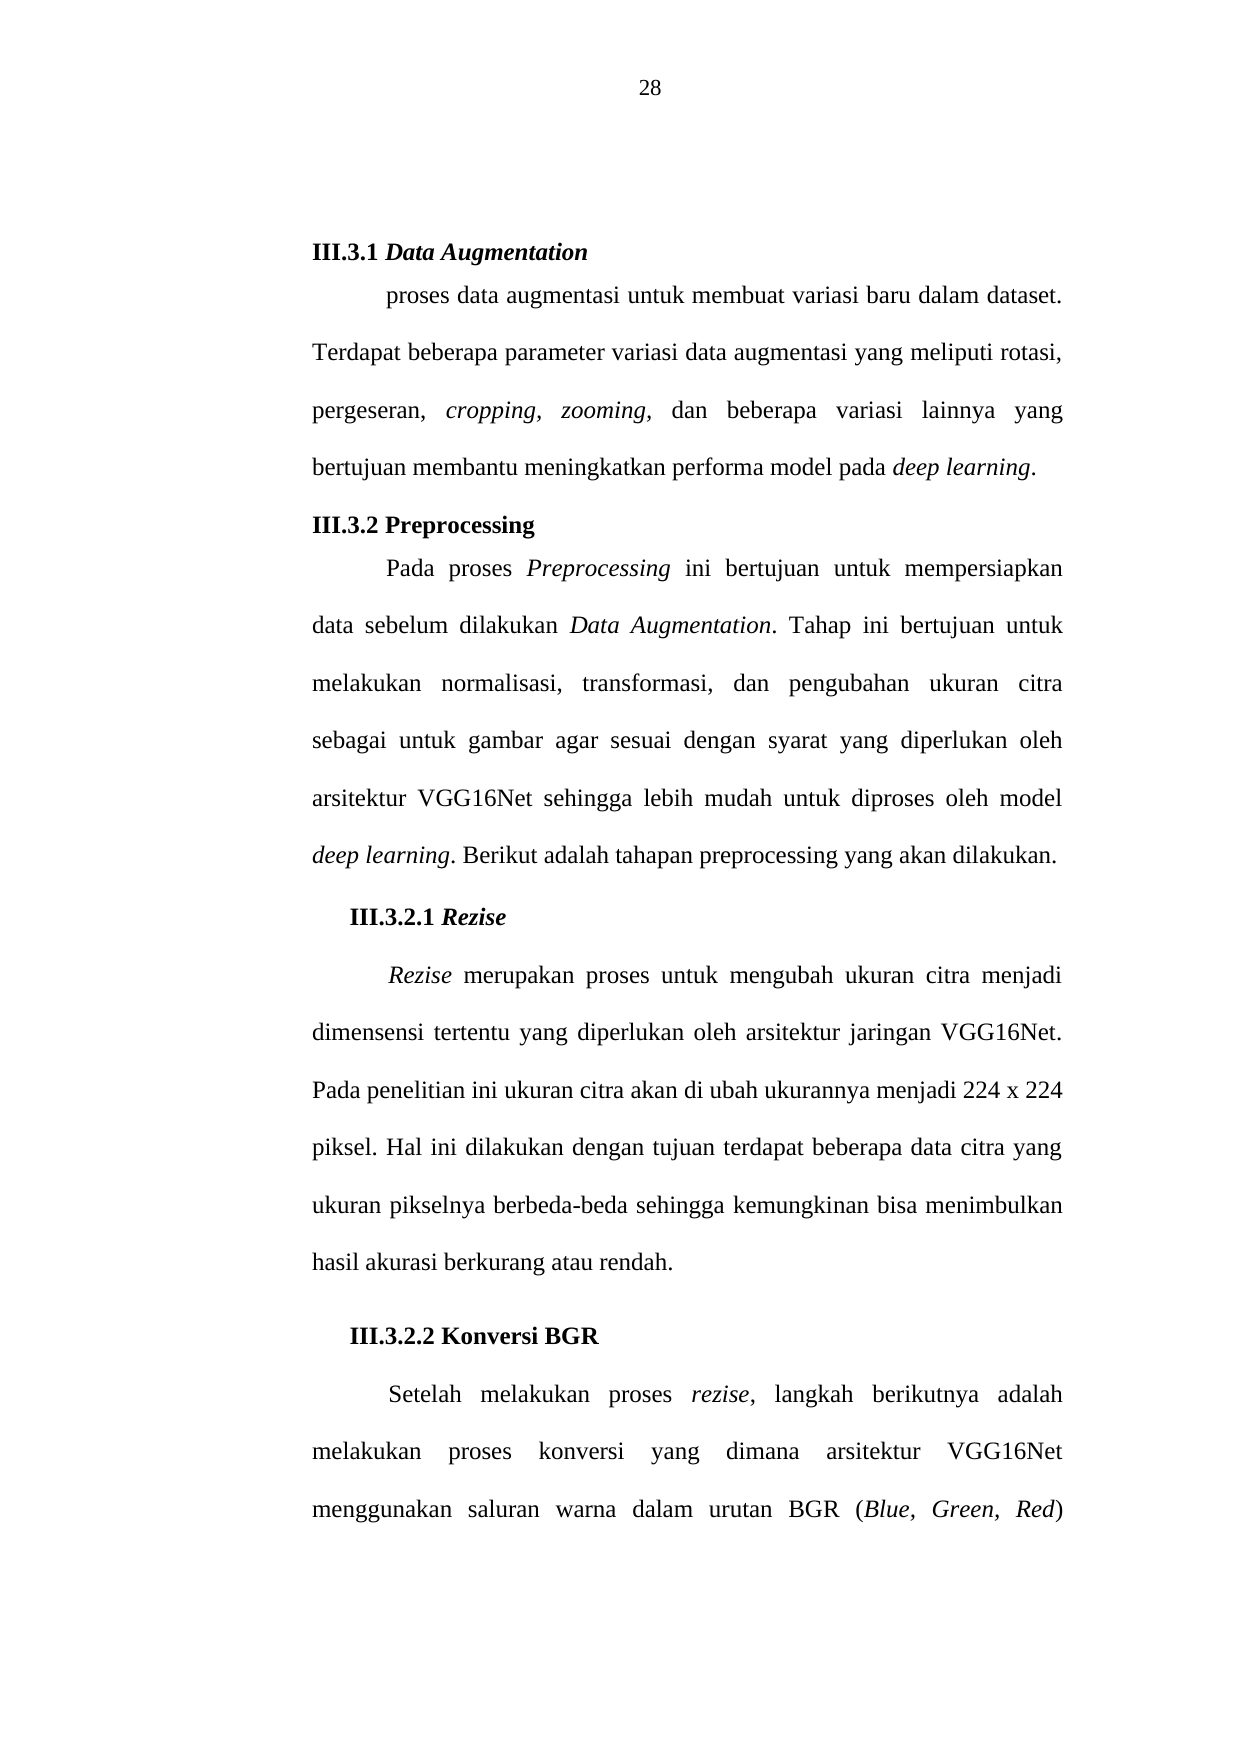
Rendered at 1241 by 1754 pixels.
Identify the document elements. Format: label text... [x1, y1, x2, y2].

subtitle Preprocessing [312, 510, 1063, 539]
subtitle Rezise [312, 902, 1063, 931]
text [312, 1379, 1063, 1523]
text proses data augmentasi untuk membuat variasi baru dalam dataset. Terdapat beberapa parameter variasi data augmentasi yang meliputi rotasi, pergeseran, cropping, zooming, dan beberapa variasi lainnya yang bertujuan membantu meningkatkan performa model pada deep learning. [312, 280, 1063, 481]
subtitle Data Augmentation [312, 237, 1063, 266]
subtitle Konversi BGR [312, 1321, 1063, 1350]
text Rezise merupakan proses untuk mengubah ukuran citra menjadi dimensensi tertentu yang diperlukan oleh arsitektur jaringan VGG16Net. Pada penelitian ini ukuran citra akan di ubah ukurannya menjadi 224 x 224 piksel. Hal ini dilakukan dengan tujuan terdapat beberapa data citra yang ukuran pikselnya berbeda-beda sehingga kemungkinan bisa menimbulkan hasil akurasi berkurang atau rendah. [312, 960, 1063, 1276]
text Pada proses Preprocessing ini bertujuan untuk mempersiapkan data sebelum dilakukan Data Augmentation. Tahap ini bertujuan untuk melakukan normalisasi, transformasi, dan pengubahan ukuran citra sebagai untuk gambar agar sesuai dengan syarat yang diperlukan oleh arsitektur VGG16Net sehingga lebih mudah untuk diproses oleh model deep learning. Berikut adalah tahapan preprocessing yang akan dilakukan. [312, 553, 1063, 869]
